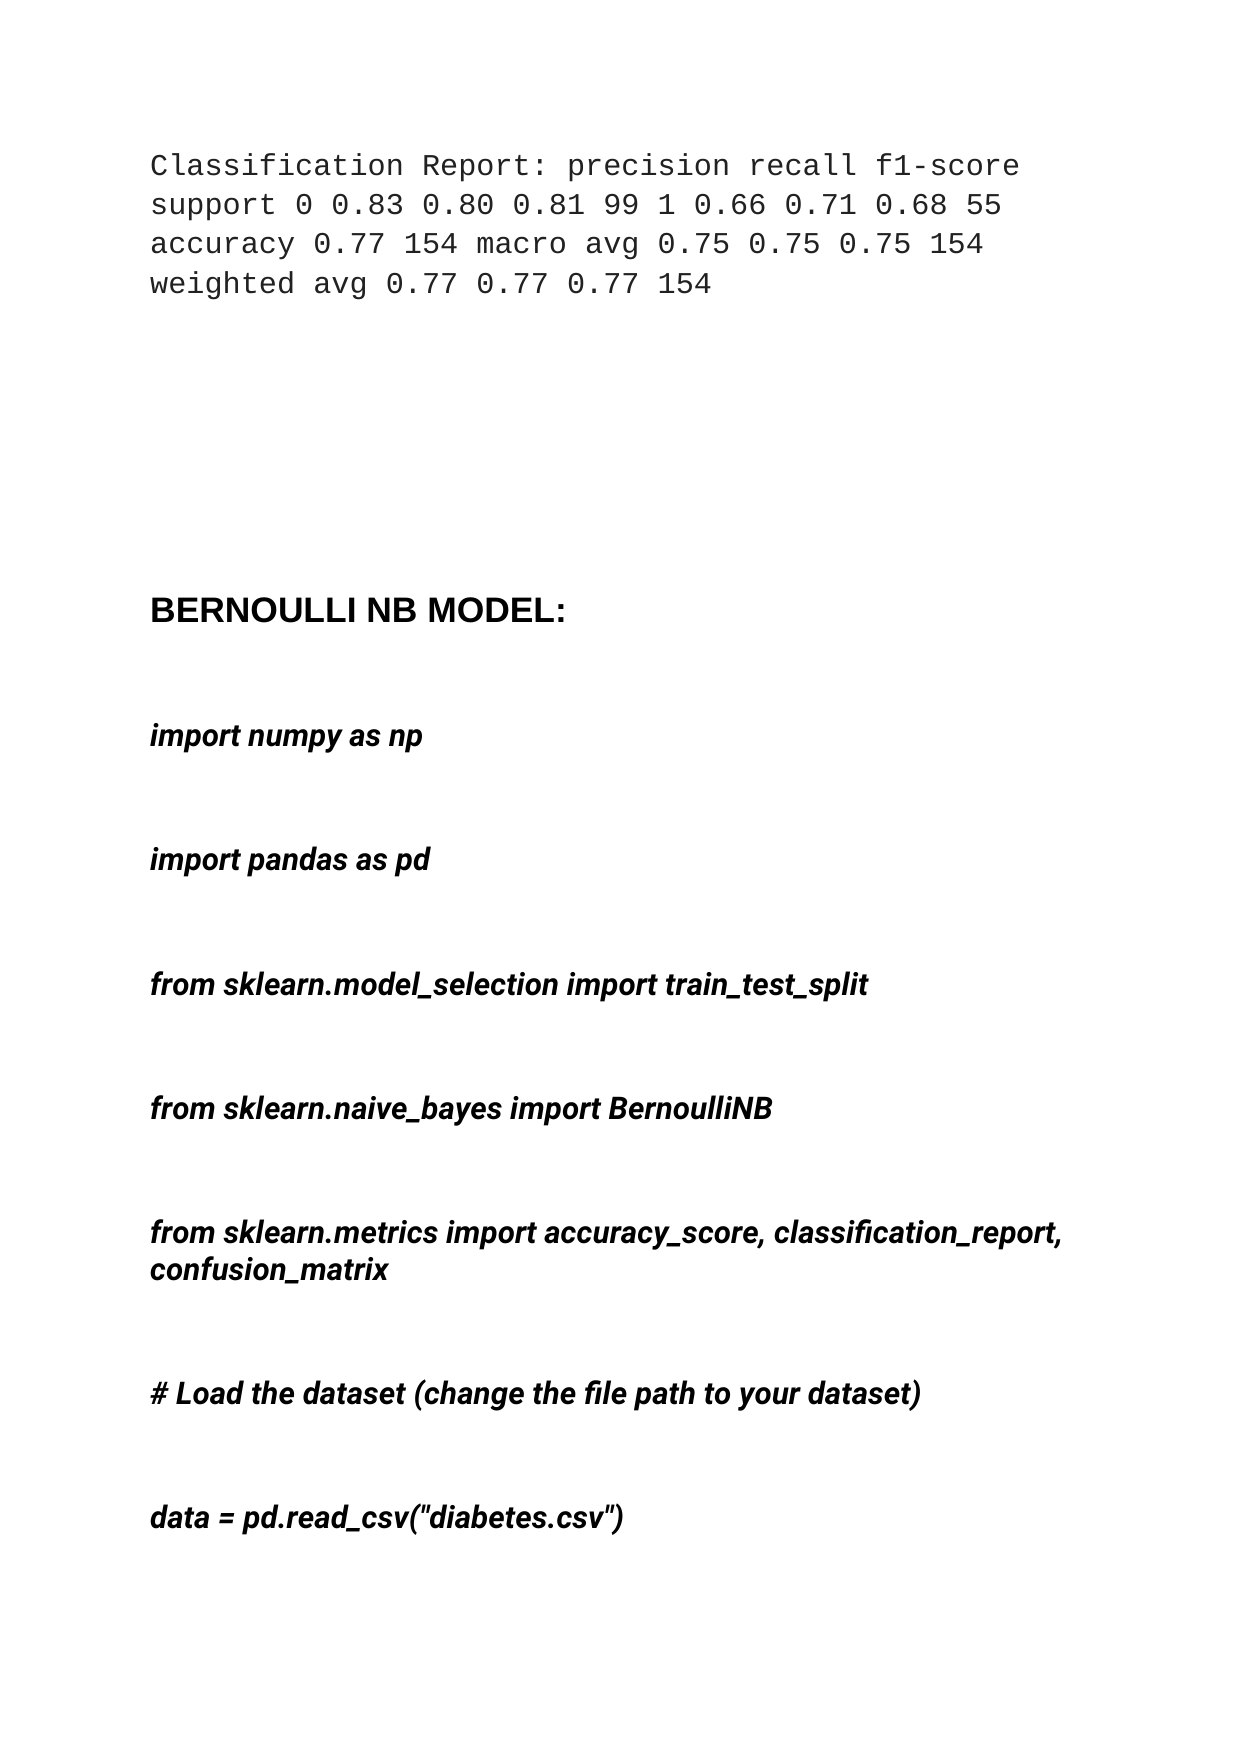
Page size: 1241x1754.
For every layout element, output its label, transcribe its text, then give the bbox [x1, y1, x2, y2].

text BERNOULLI NB MODEL: [150, 589, 1090, 630]
text import pandas as pd [150, 842, 1090, 878]
text from sklearn.metrics import accuracy_score, classification_report, confusion_matrix [150, 1214, 1090, 1288]
text import numpy as np [150, 718, 1090, 754]
text data = pd.read_csv("diabetes.csv") [150, 1499, 1090, 1536]
text from sklearn.model_selection import train_test_split [150, 966, 1090, 1003]
text Classification Report: precision recall f1-score support 0 0.83 0.80 0.81 99 1 0.66 0.71 0.68 55 accuracy 0.77 154 macro avg 0.75 0.75 0.75 154 weighted avg 0.77 0.77 0.77 154 [150, 150, 1090, 302]
text # Load the dataset (change the file path to your dataset) [150, 1375, 1090, 1412]
text from sklearn.naive_bayes import BernoulliNB [150, 1090, 1090, 1127]
